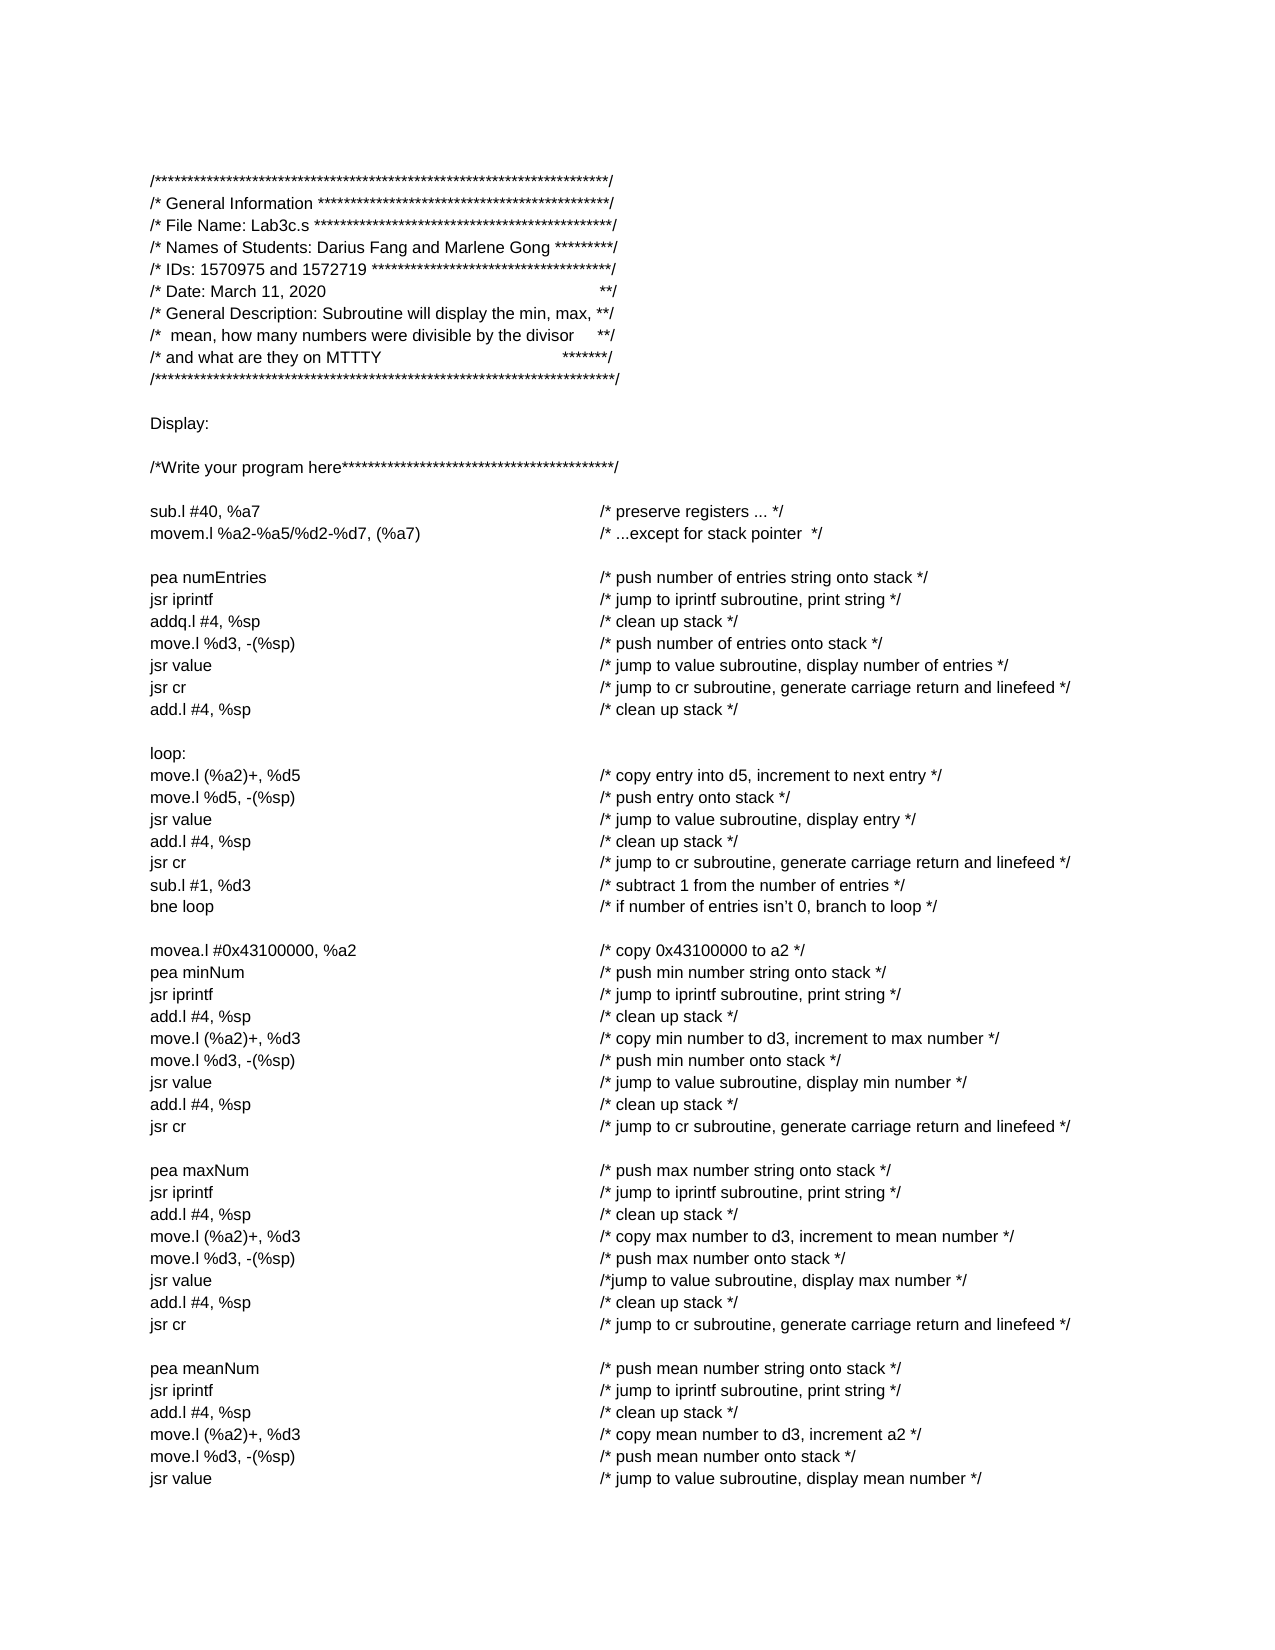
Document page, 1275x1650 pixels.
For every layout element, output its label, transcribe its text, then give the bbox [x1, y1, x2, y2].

text /* mean, how many numbers were divisible by the divisor **/ [150, 326, 1125, 345]
text pea maxNum /* push max number string onto stack */ [150, 1161, 1125, 1180]
text add.l #4, %sp /* clean up stack */ [150, 1205, 1125, 1224]
text pea meanNum /* push mean number string onto stack */ [150, 1359, 1125, 1378]
text move.l %d3, -(%sp) /* push mean number onto stack */ [150, 1447, 1125, 1466]
text /**********************************************************************/ [150, 172, 1125, 191]
text /* Names of Students: Darius Fang and Marlene Gong *********/ [150, 238, 1125, 257]
text jsr cr /* jump to cr subroutine, generate carriage return and linefeed */ [150, 677, 1125, 697]
text /* Date: March 11, 2020 **/ [150, 282, 1125, 301]
text movem.l %a2-%a5/%d2-%d7, (%a7) /* ...except for stack pointer */ [150, 524, 1125, 543]
text add.l #4, %sp /* clean up stack */ [150, 699, 1125, 719]
text bne loop /* if number of entries isn’t 0, branch to loop */ [150, 897, 1125, 916]
text move.l (%a2)+, %d3 /* copy max number to d3, increment to mean number */ [150, 1227, 1125, 1246]
text loop: [150, 743, 1125, 763]
text Display: [150, 414, 1125, 433]
text jsr value /* jump to value subroutine, display entry */ [150, 809, 1125, 828]
text add.l #4, %sp /* clean up stack */ [150, 1007, 1125, 1026]
text jsr iprintf /* jump to iprintf subroutine, print string */ [150, 589, 1125, 609]
text jsr value /* jump to value subroutine, display min number */ [150, 1073, 1125, 1092]
text /***********************************************************************/ [150, 370, 1125, 389]
text addq.l #4, %sp /* clean up stack */ [150, 612, 1125, 631]
text add.l #4, %sp /* clean up stack */ [150, 1293, 1125, 1312]
text jsr iprintf /* jump to iprintf subroutine, print string */ [150, 1183, 1125, 1202]
text move.l (%a2)+, %d3 /* copy mean number to d3, increment a2 */ [150, 1425, 1125, 1444]
text /*Write your program here******************************************/ [150, 458, 1125, 477]
text jsr iprintf /* jump to iprintf subroutine, print string */ [150, 985, 1125, 1004]
text move.l %d5, -(%sp) /* push entry onto stack */ [150, 787, 1125, 807]
text jsr cr /* jump to cr subroutine, generate carriage return and linefeed */ [150, 1315, 1125, 1334]
text jsr value /* jump to value subroutine, display mean number */ [150, 1469, 1125, 1488]
text jsr cr /* jump to cr subroutine, generate carriage return and linefeed */ [150, 853, 1125, 872]
text add.l #4, %sp /* clean up stack */ [150, 1095, 1125, 1114]
text /* and what are they on MTTTY *******/ [150, 348, 1125, 367]
text /* File Name: Lab3c.s **********************************************/ [150, 216, 1125, 235]
text /* General Information *********************************************/ [150, 194, 1125, 213]
text move.l %d3, -(%sp) /* push number of entries onto stack */ [150, 633, 1125, 653]
text sub.l #1, %d3 /* subtract 1 from the number of entries */ [150, 875, 1125, 894]
text move.l (%a2)+, %d3 /* copy min number to d3, increment to max number */ [150, 1029, 1125, 1048]
text move.l %d3, -(%sp) /* push max number onto stack */ [150, 1249, 1125, 1268]
text add.l #4, %sp /* clean up stack */ [150, 831, 1125, 851]
text movea.l #0x43100000, %a2 /* copy 0x43100000 to a2 */ [150, 941, 1125, 960]
text move.l (%a2)+, %d5 /* copy entry into d5, increment to next entry */ [150, 765, 1125, 784]
text add.l #4, %sp /* clean up stack */ [150, 1403, 1125, 1422]
text sub.l #40, %a7 /* preserve registers ... */ [150, 502, 1125, 521]
text pea minNum /* push min number string onto stack */ [150, 963, 1125, 982]
text jsr cr /* jump to cr subroutine, generate carriage return and linefeed */ [150, 1117, 1125, 1136]
text move.l %d3, -(%sp) /* push min number onto stack */ [150, 1051, 1125, 1070]
text jsr iprintf /* jump to iprintf subroutine, print string */ [150, 1381, 1125, 1400]
text /* General Description: Subroutine will display the min, max, **/ [150, 304, 1125, 323]
text jsr value /*jump to value subroutine, display max number */ [150, 1271, 1125, 1290]
text pea numEntries /* push number of entries string onto stack */ [150, 568, 1125, 587]
text jsr value /* jump to value subroutine, display number of entries */ [150, 656, 1125, 675]
text /* IDs: 1570975 and 1572719 *************************************/ [150, 260, 1125, 279]
